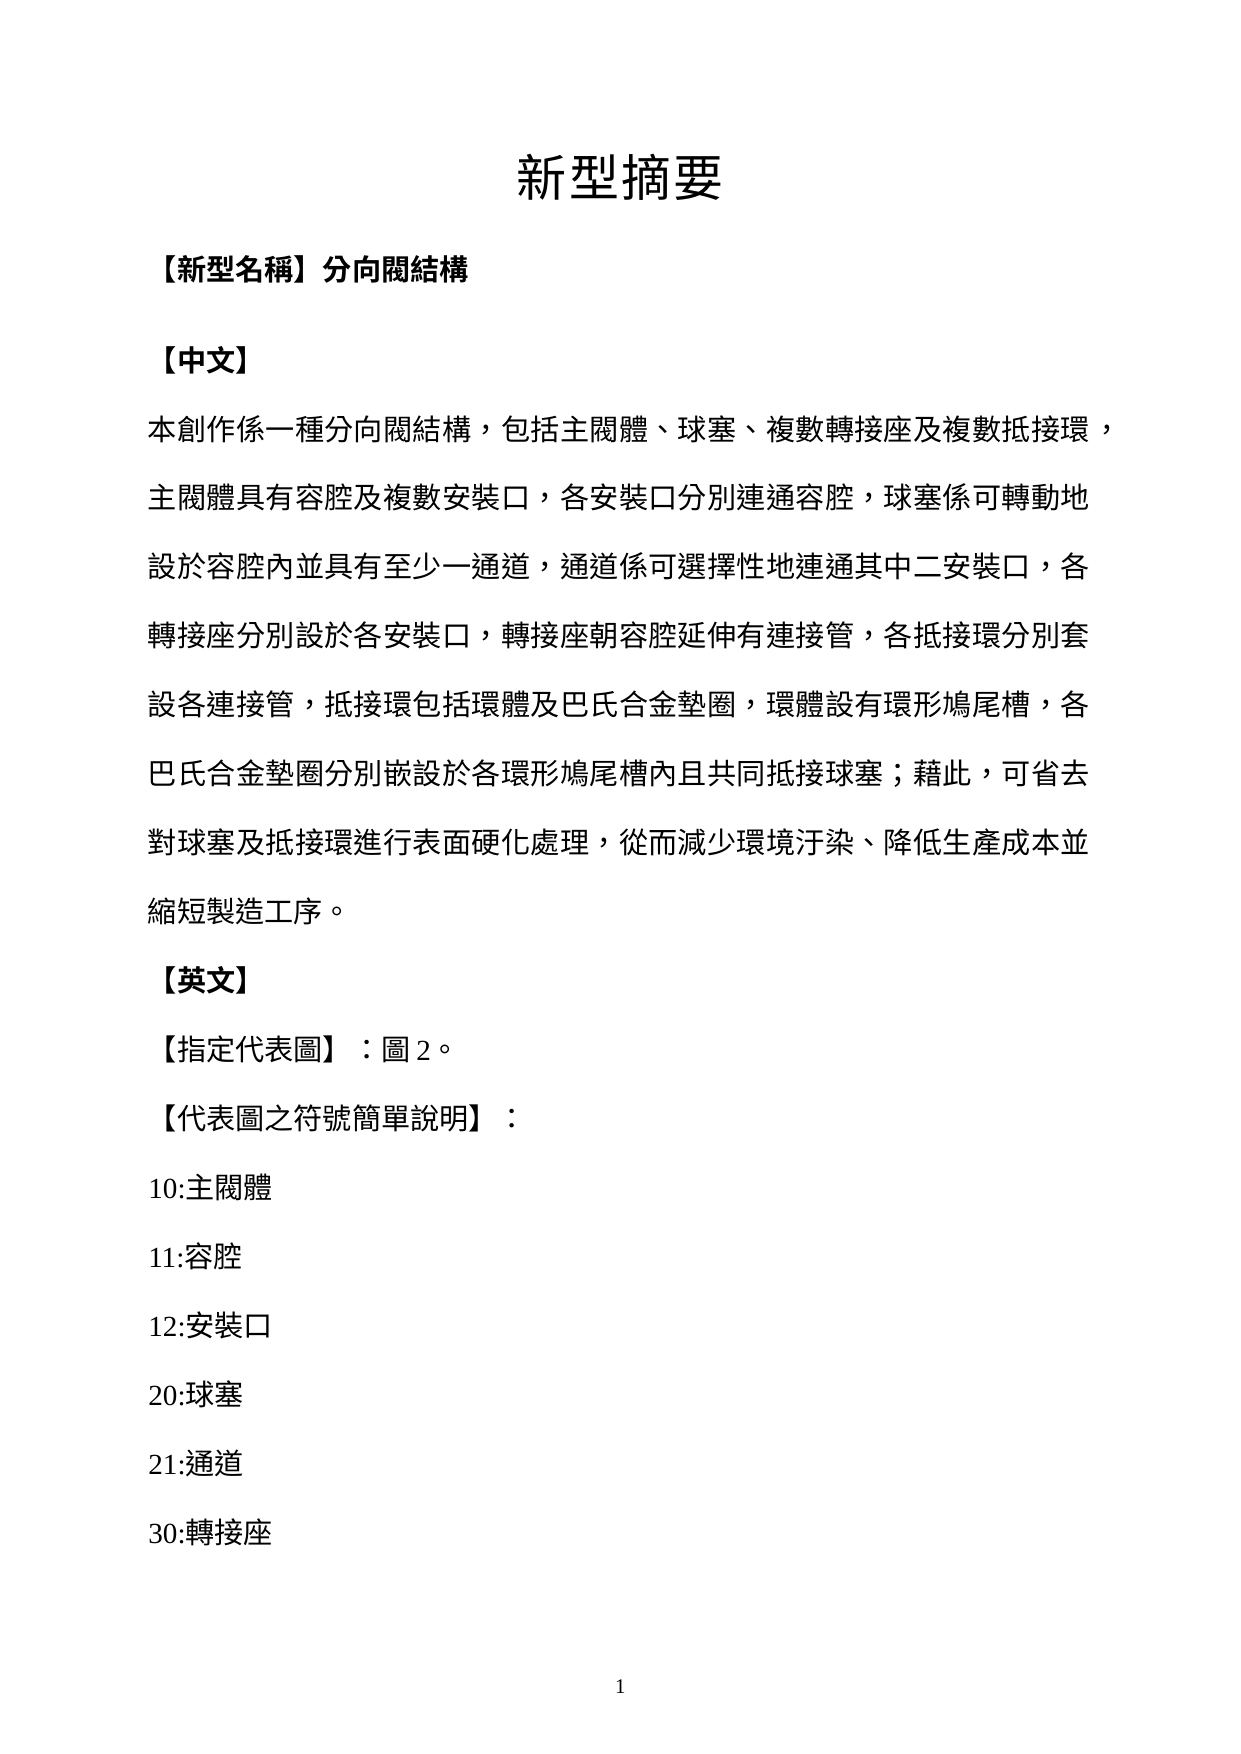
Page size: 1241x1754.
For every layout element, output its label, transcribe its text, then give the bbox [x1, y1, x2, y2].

text 【指定代表圖】：圖2。 [148, 1013, 1092, 1082]
text 【代表圖之符號簡單說明】： [148, 1082, 1092, 1151]
text 【中文】 [148, 324, 1092, 393]
text 【新型名稱】分向閥結構 [148, 227, 1092, 289]
text 21:通道 [148, 1427, 1092, 1496]
text 11:容腔 [148, 1220, 1092, 1289]
text 12:安裝口 [148, 1289, 1092, 1358]
text 10:主閥體 [148, 1151, 1092, 1220]
text 20:球塞 [148, 1358, 1092, 1427]
text 30:轉接座 [148, 1496, 1092, 1565]
text 新型摘要 [148, 123, 1092, 227]
text 本創作係一種分向閥結構，包括主閥體、球塞、複數轉接座及複數抵接環，主閥體具有容腔及複數安裝口，各安裝口分別連通容腔，球塞係可轉動地設於容腔內並具有至少一通道，通道係可選擇性地連通其中二安裝口，各轉接座分別設於各安裝口，轉接座朝容腔延伸有連接管，各抵接環分別套設各連接管，抵接環包括環體及巴氏合金墊圈，環體設有環形鳩尾槽，各巴氏合金墊圈分別嵌設於各環形鳩尾槽內且共同抵接球塞；藉此，可省去對球塞及抵接環進行表面硬化處理，從而減少環境汙染、降低生產成本並縮短製造工序。 [148, 393, 1092, 944]
text 【英文】 [148, 944, 1092, 1013]
